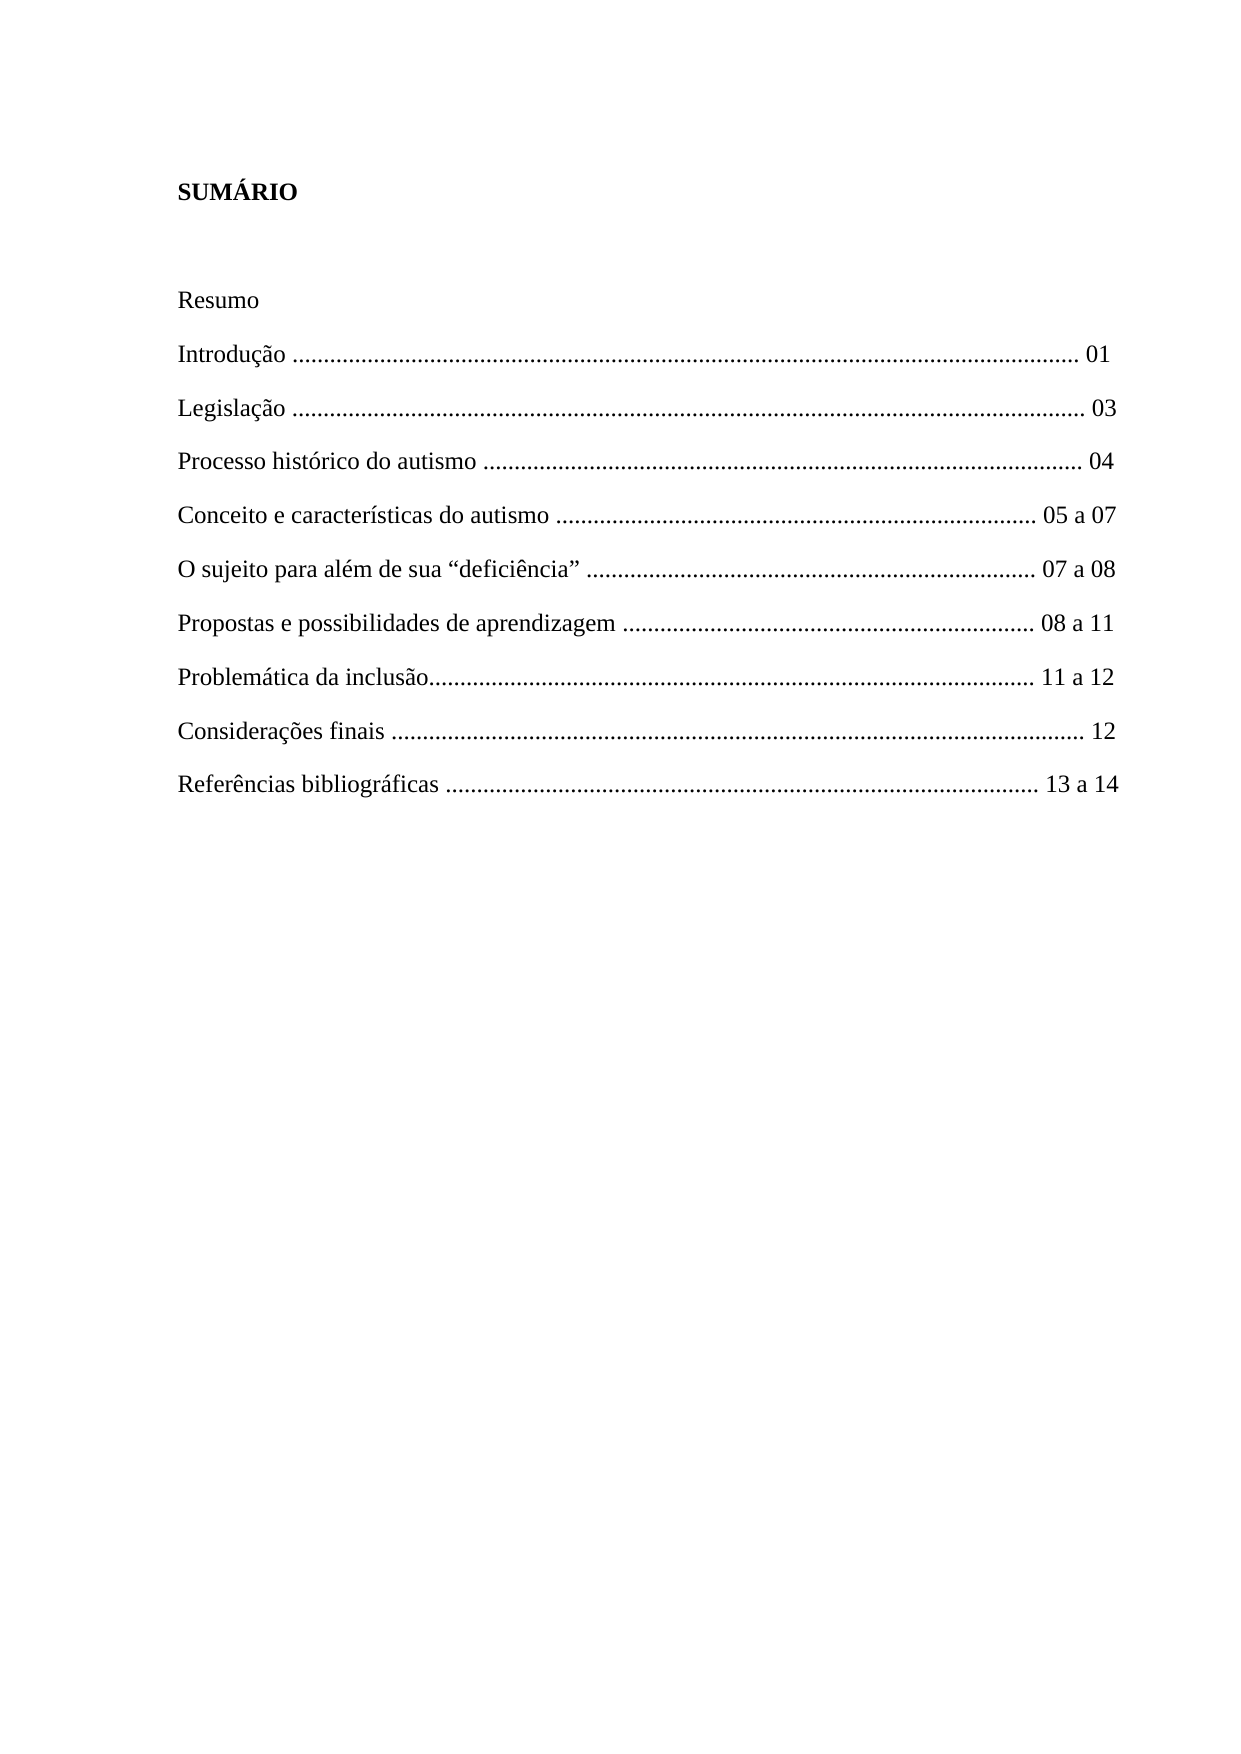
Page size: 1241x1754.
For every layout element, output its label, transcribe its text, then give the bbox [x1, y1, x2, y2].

text Processo histórico do autismo ................................................................................................ 04 [177, 446, 1122, 475]
text Introdução .............................................................................................................................. 01 [177, 339, 1122, 367]
text Considerações finais ............................................................................................................... 12 [177, 716, 1122, 744]
text Referências bibliográficas ............................................................................................... 13 a 14 [177, 769, 1122, 798]
text O sujeito para além de sua “deficiência” ........................................................................ 07 a 08 [177, 554, 1122, 583]
text Resumo [177, 285, 1122, 314]
text Legislação ............................................................................................................................... 03 [177, 393, 1122, 421]
text Problemática da inclusão................................................................................................. 11 a 12 [177, 662, 1122, 691]
text SUMÁRIO [177, 177, 1122, 206]
text Conceito e características do autismo ............................................................................. 05 a 07 [177, 500, 1122, 529]
text Propostas e possibilidades de aprendizagem .................................................................. 08 a 11 [177, 608, 1122, 637]
